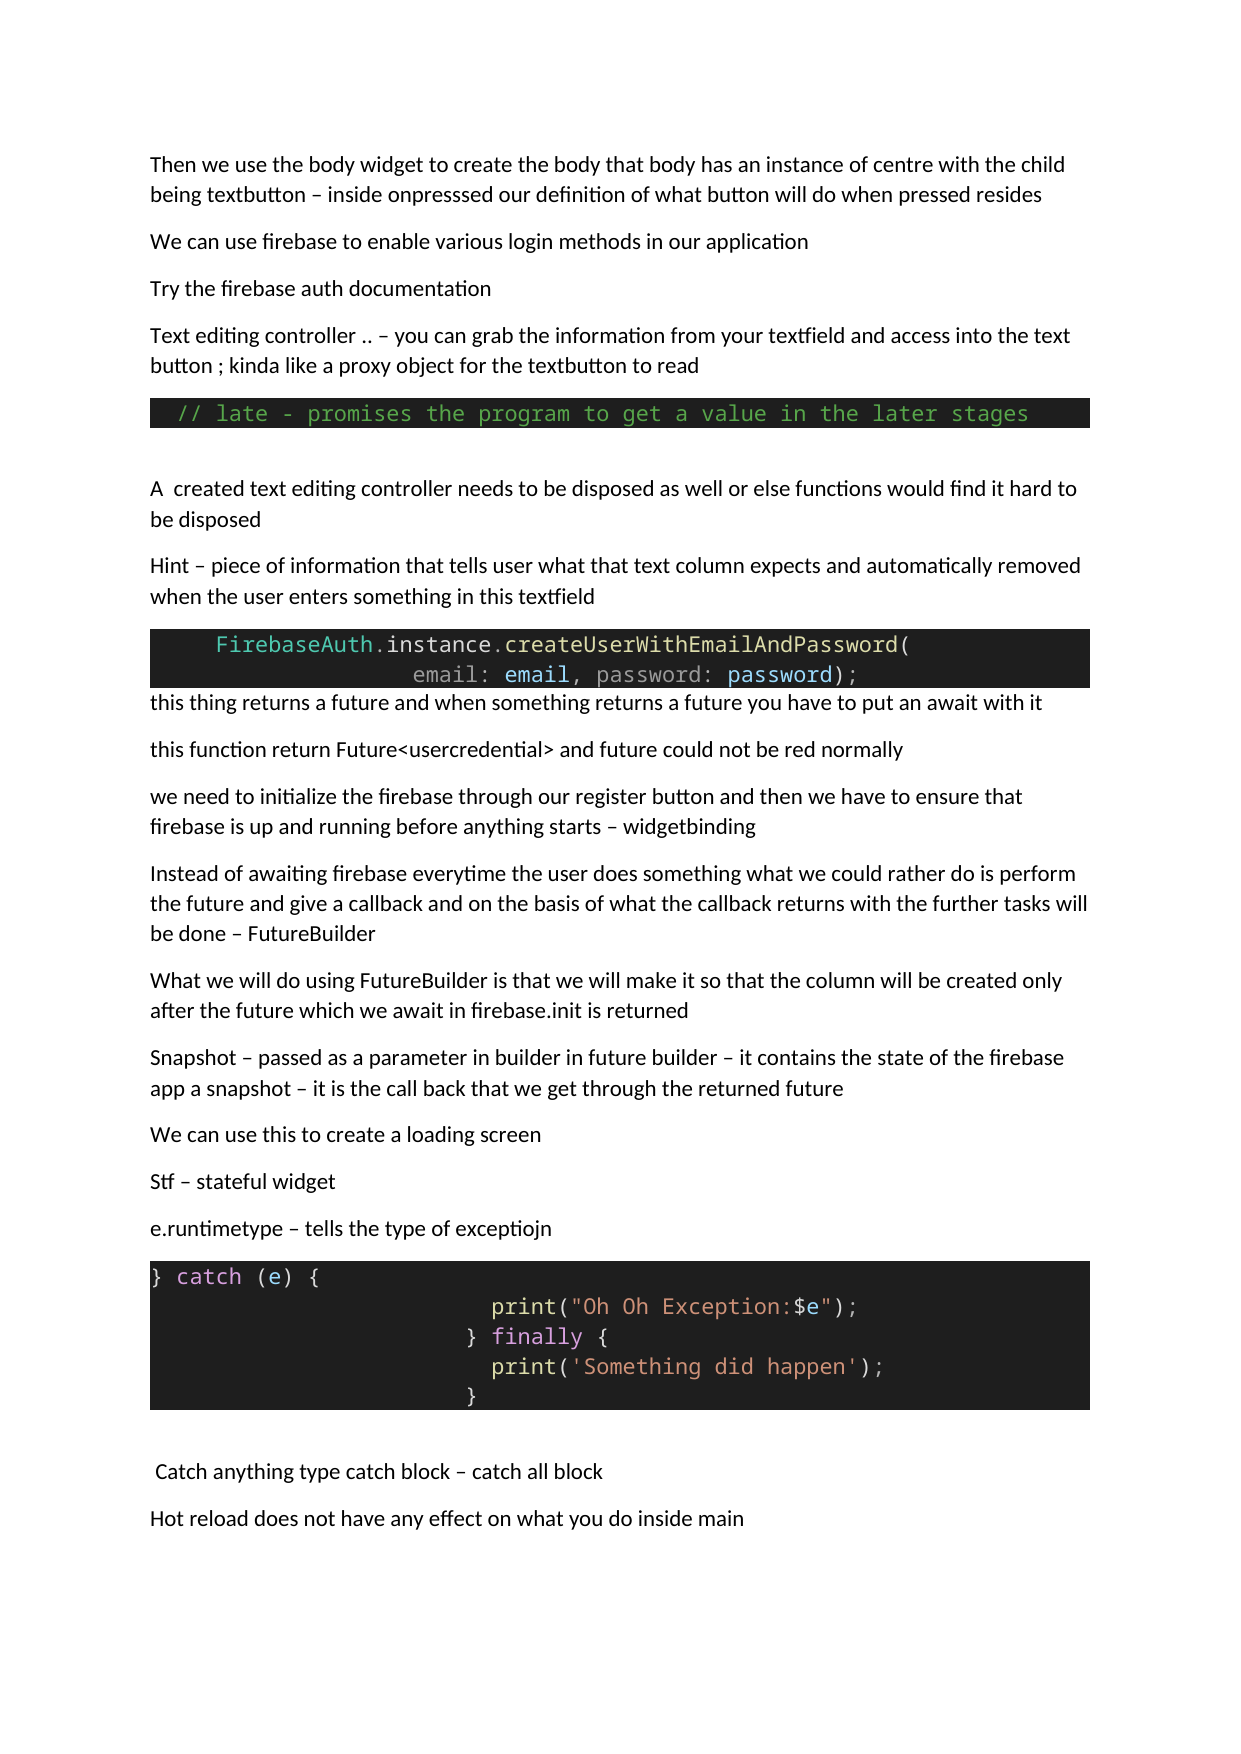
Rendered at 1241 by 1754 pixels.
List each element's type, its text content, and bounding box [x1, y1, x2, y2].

text } finally { [150, 1321, 1090, 1351]
text this function return Future<usercredential> and future could not be red normally [150, 735, 1090, 763]
text } catch (e) { [150, 1261, 1090, 1291]
text we need to initialize the firebase through our register button and then we have to ensure that firebase is up and running before anything starts – widgetbinding [150, 782, 1090, 840]
text What we will do using FutureBuilder is that we will make it so that the column will be created only after the future which we await in firebase.init is returned [150, 966, 1090, 1025]
text Hint – piece of information that tells user what that text column expects and automatically removed when the user enters something in this textfield [150, 552, 1090, 610]
text this thing returns a future and when something returns a future you have to put an await with it [150, 688, 1090, 716]
text Instead of awaiting firebase everytime the user does something what we could rather do is perform the future and give a callback and on the basis of what the callback returns with the further tasks will be done – FutureBuilder [150, 859, 1090, 948]
text Then we use the body widget to create the body that body has an instance of centre with the child being textbutton – inside onpresssed our definition of what button will do when pressed resides [150, 150, 1090, 208]
text Hot reload does not have any effect on what you do inside main [150, 1504, 1090, 1532]
text print('Something did happen'); [150, 1351, 1090, 1380]
text A created text editing controller needs to be disposed as well or else functions would find it hard to be disposed [150, 474, 1090, 533]
text We can use this to create a loading screen [150, 1121, 1090, 1149]
text Try the firebase auth documentation [150, 274, 1090, 302]
text email: email, password: password); [150, 658, 1090, 688]
text print("Oh Oh Exception:$e"); [150, 1291, 1090, 1321]
text FirebaseAuth.instance.createUserWithEmailAndPassword( [150, 629, 1090, 658]
text Catch anything type catch block – catch all block [150, 1457, 1090, 1485]
text e.runtimetype – tells the type of exceptiojn [150, 1214, 1090, 1242]
text } [150, 1380, 1090, 1410]
text Text editing controller .. – you can grab the information from your textfield and access into the text button ; kinda like a proxy object for the textbutton to read [150, 321, 1090, 379]
text We can use firebase to enable various login methods in our application [150, 227, 1090, 255]
text Stf – stateful widget [150, 1167, 1090, 1196]
text Snapshot – passed as a parameter in builder in future builder – it contains the state of the firebase app a snapshot – it is the call back that we get through the returned future [150, 1043, 1090, 1102]
text // late - promises the program to get a value in the later stages [150, 398, 1090, 428]
